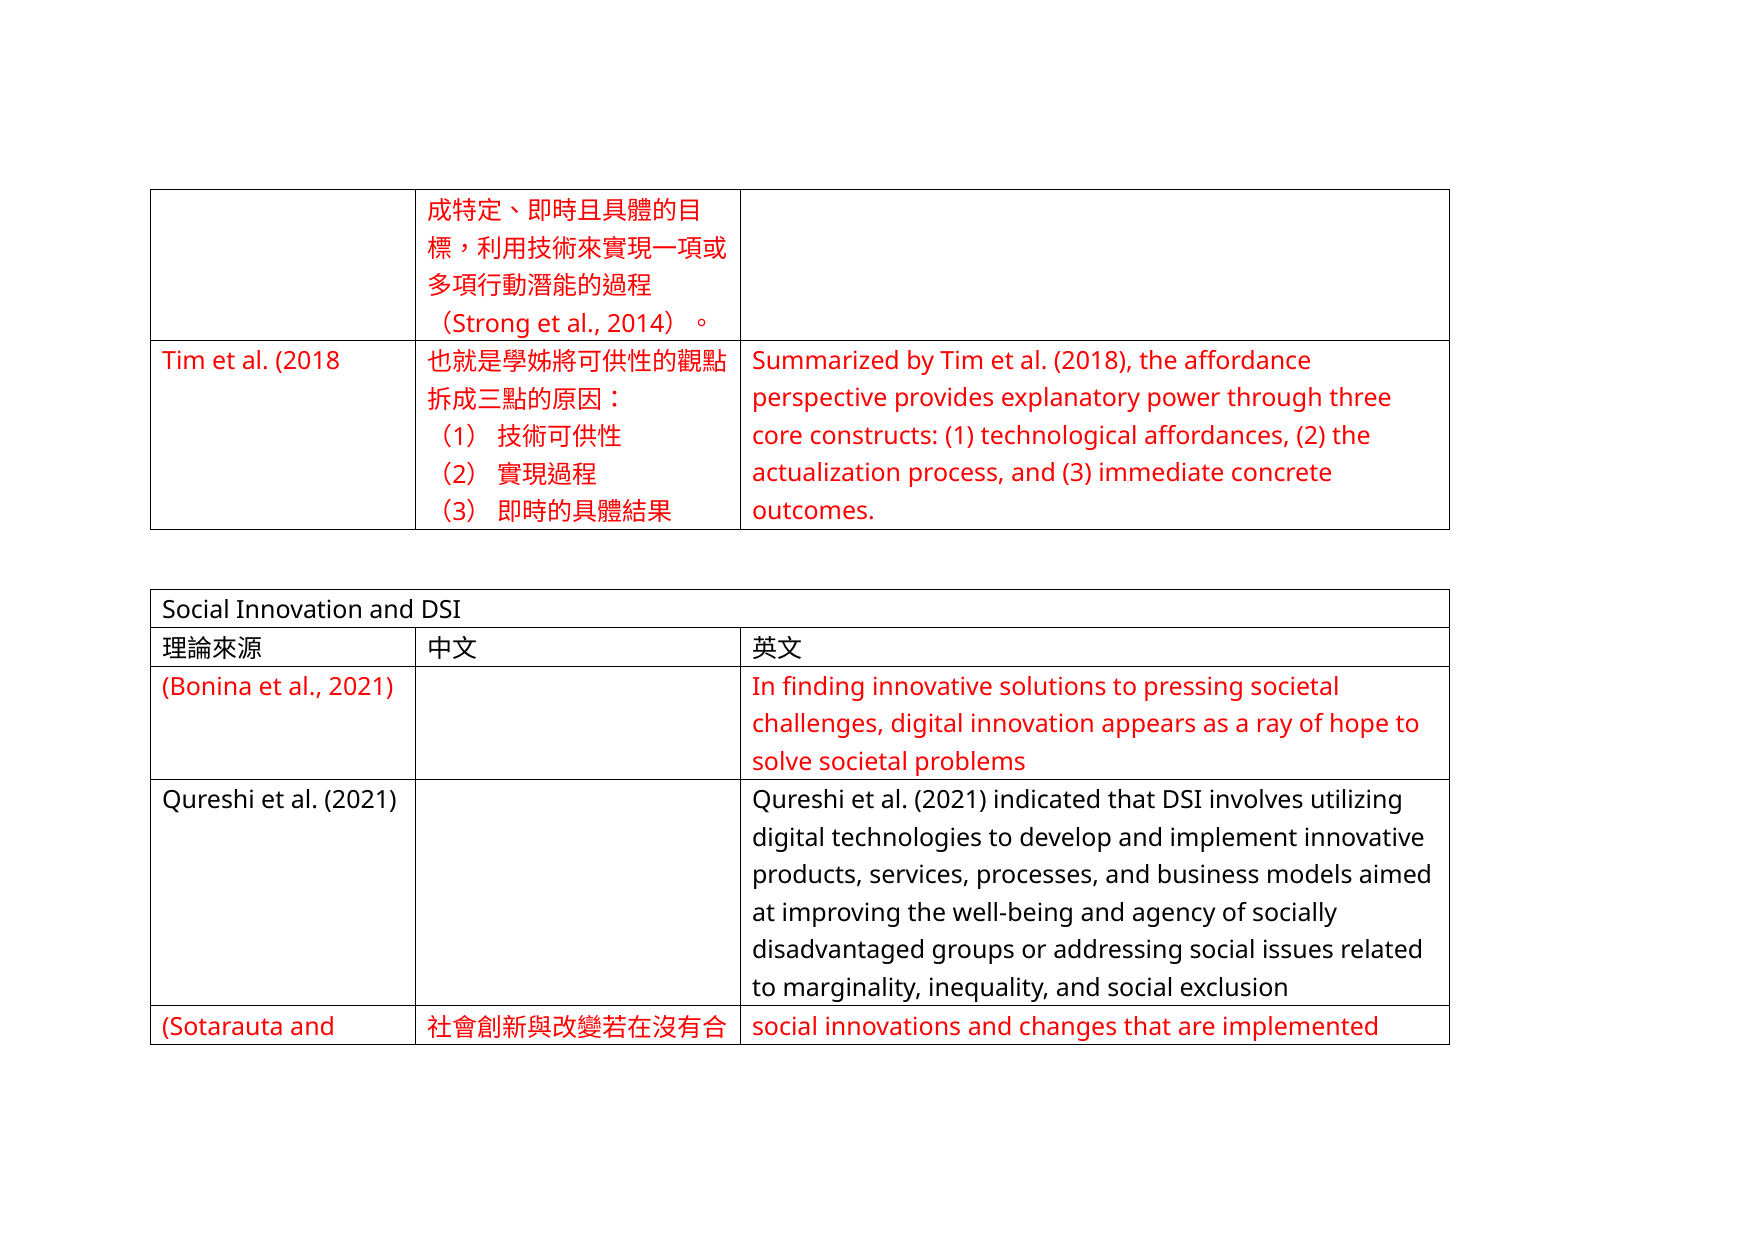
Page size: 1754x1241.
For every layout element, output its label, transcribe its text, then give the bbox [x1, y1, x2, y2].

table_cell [151, 190, 415, 340]
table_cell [741, 1006, 1449, 1044]
table_cell [416, 667, 740, 779]
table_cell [741, 190, 1449, 340]
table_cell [416, 190, 740, 340]
table_cell Qureshi et al. (2021) [151, 780, 415, 1005]
table_cell 也就是學姊將可供性的觀點拆成三點的原因： （1） 技術可供性 （2） 實現過程 （3） 即時的具體結果 [416, 341, 740, 528]
table_cell (Bonina et al., 2021) [151, 667, 415, 779]
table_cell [151, 1006, 415, 1044]
table_cell Summarized by Tim et al. (2018), the affordance perspective provides explanatory power through three core constructs: (1) technological affordances, (2) the actualization process, and (3) immediate concrete outcomes. [741, 341, 1449, 528]
table_cell Qureshi et al. (2021) indicated that DSI involves utilizing digital technologies to develop and implement innovative products, services, processes, and business models aimed at improving the well-being and agency of socially disadvantaged groups or addressing social issues related to marginality, inequality, and social exclusion [741, 780, 1449, 1005]
table_cell 理論來源 [151, 628, 415, 666]
table_cell In finding innovative solutions to pressing societal challenges, digital innovation appears as a ray of hope to solve societal problems [741, 667, 1449, 779]
table_cell [416, 780, 740, 1005]
table_cell 中文 [416, 628, 740, 666]
table_cell 英文 [741, 628, 1449, 666]
table_cell Tim et al. (2018 [151, 341, 415, 528]
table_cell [416, 1006, 740, 1044]
table_header Social Innovation and DSI [151, 590, 1449, 627]
